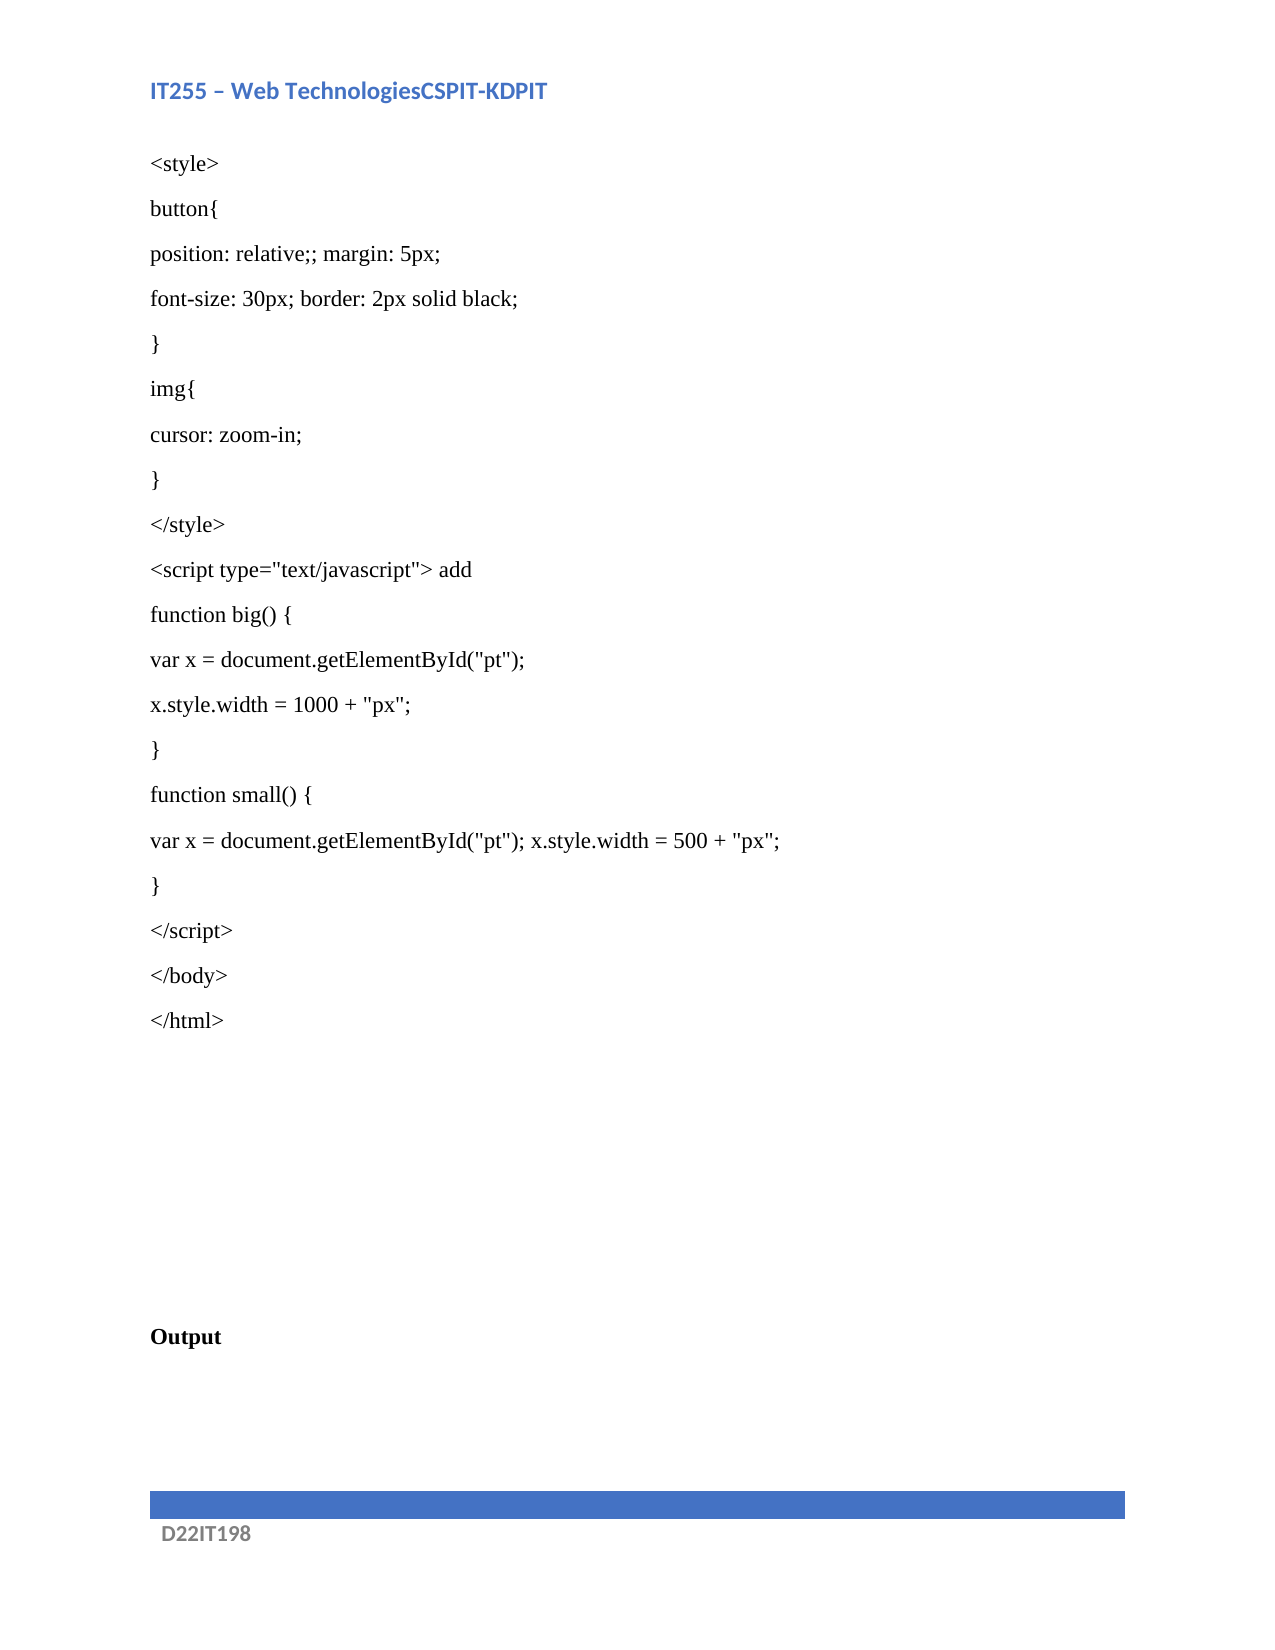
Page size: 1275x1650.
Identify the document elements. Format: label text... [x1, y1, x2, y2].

text cursor: zoom-in; [150, 421, 1125, 447]
text </script> [150, 917, 1125, 943]
text function small() { [150, 782, 1125, 808]
text } [150, 872, 1125, 898]
text </style> [150, 511, 1125, 537]
text x.style.width = 1000 + "px"; [150, 691, 1125, 718]
text </html> [150, 1007, 1125, 1033]
text position: relative;; margin: 5px; [150, 240, 1125, 267]
text } [150, 736, 1125, 763]
text var x = document.getElementById("pt"); [150, 646, 1125, 673]
text var x = document.getElementById("pt"); x.style.width = 500 + "px"; [150, 827, 1125, 853]
text img{ [150, 376, 1125, 402]
text </body> [150, 962, 1125, 988]
text <script type="text/javascript"> add [150, 556, 1125, 582]
text button{ [150, 195, 1125, 221]
text font-size: 30px; border: 2px solid black; [150, 285, 1125, 312]
text } [150, 466, 1125, 492]
text function big() { [150, 601, 1125, 627]
text Output [150, 1323, 1125, 1349]
text } [150, 330, 1125, 357]
text <style> [150, 150, 1125, 176]
